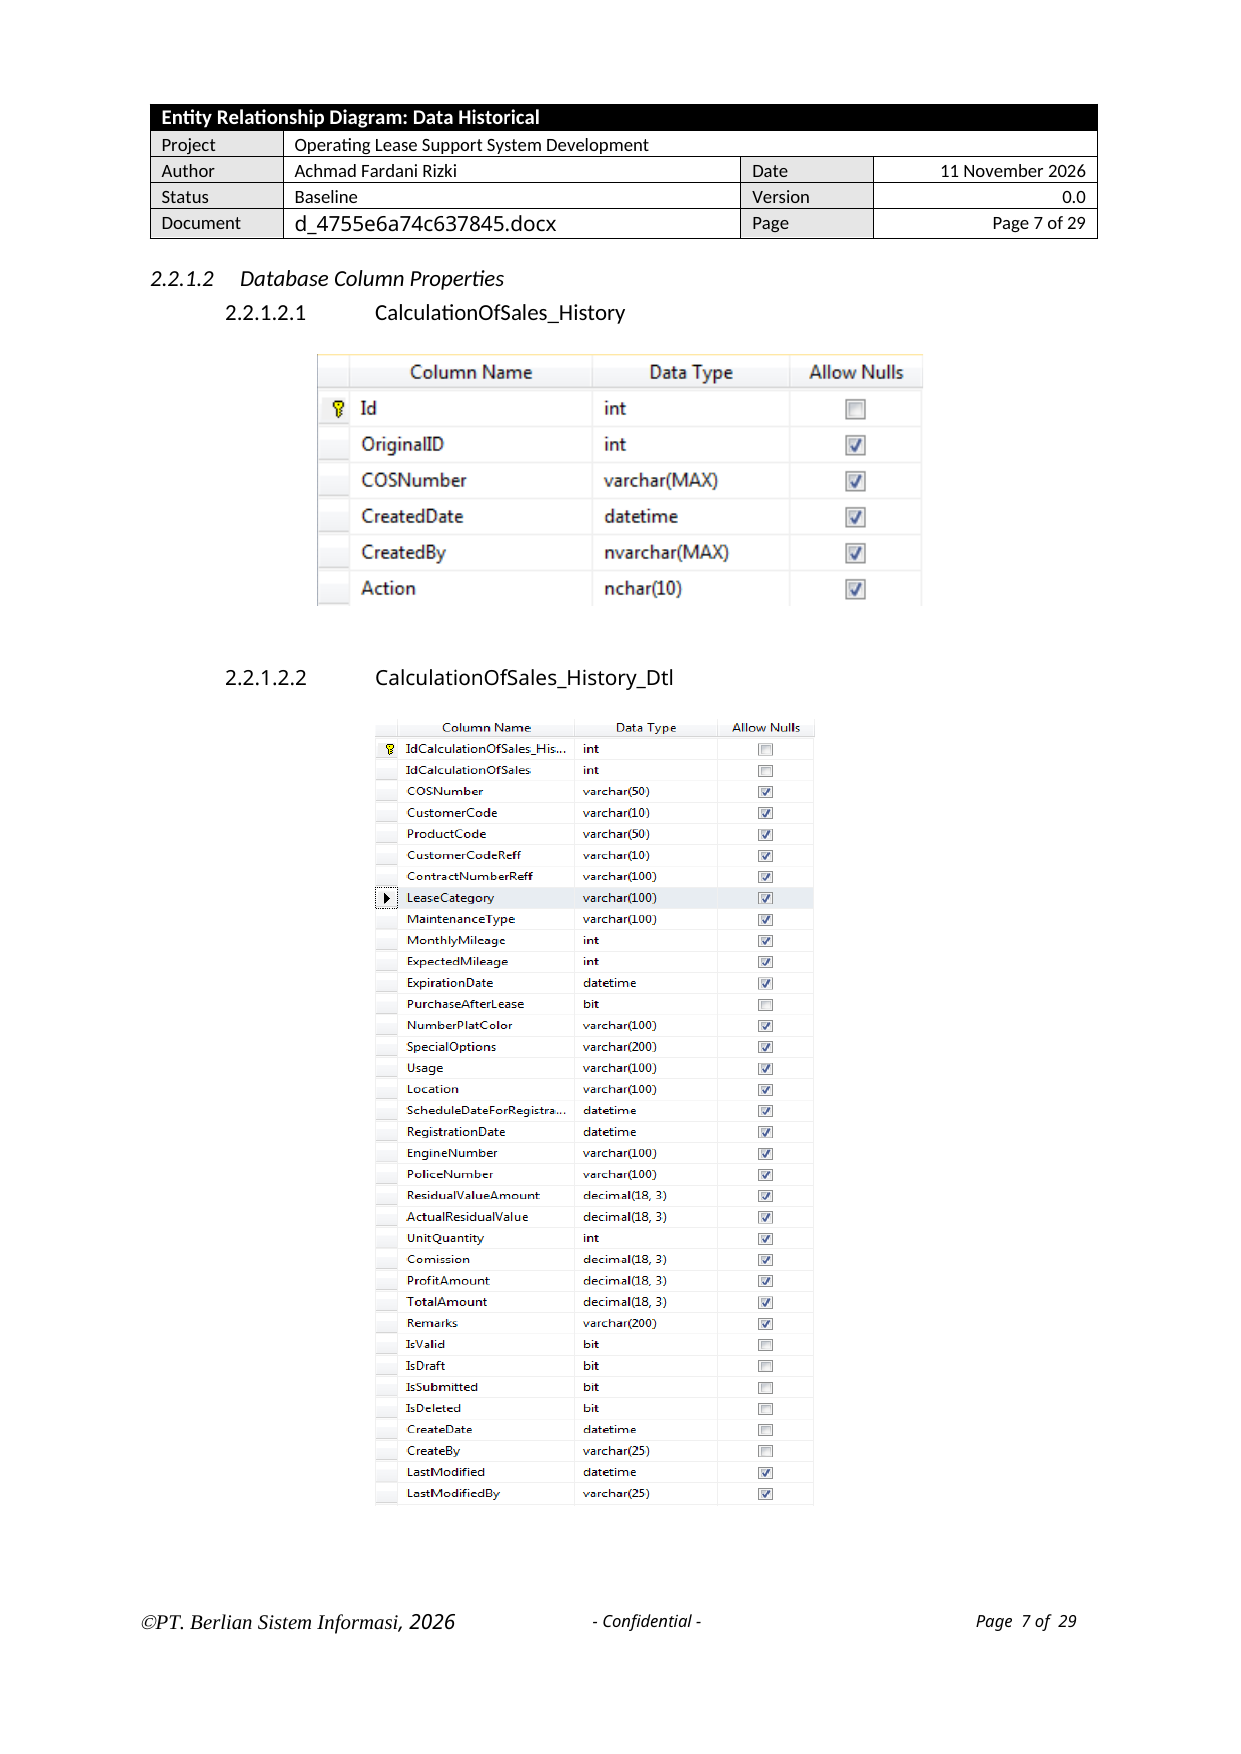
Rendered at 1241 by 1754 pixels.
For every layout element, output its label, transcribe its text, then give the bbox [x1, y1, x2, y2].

subtitle Database Column Properties [150, 264, 1090, 292]
picture [317, 354, 924, 606]
picture [375, 719, 818, 1506]
list CalculationOfSales_History [225, 298, 1090, 326]
list CalculationOfSales_History_Dtl [225, 663, 1090, 691]
